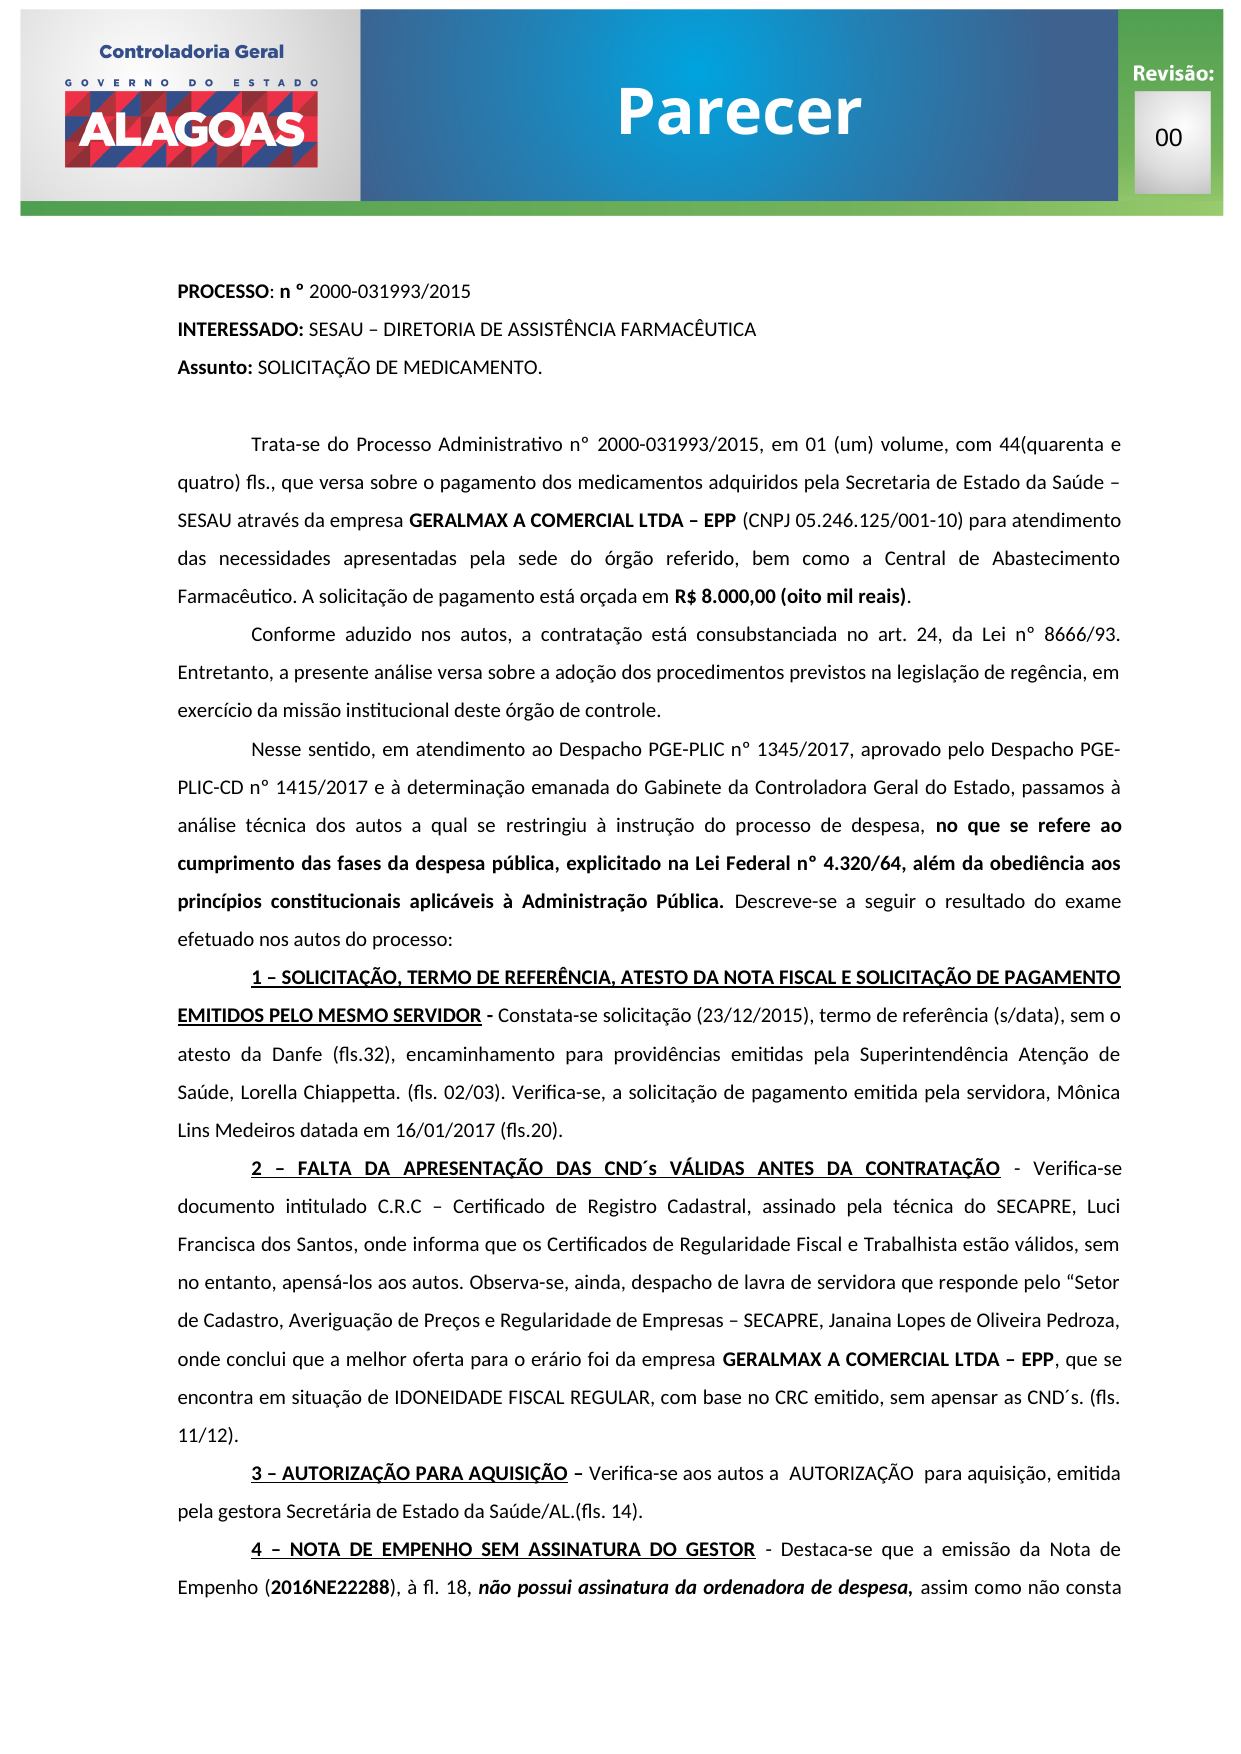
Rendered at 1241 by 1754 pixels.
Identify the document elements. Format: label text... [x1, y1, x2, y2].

picture [20, 9, 1224, 216]
text Trata-se do Processo Administrativo nº 2000-031993/2015, em 01 (um) volume, com 44(quarenta e quatro) fls., que versa sobre o pagamento dos medicamentos adquiridos pela Secretaria de Estado da Saúde – SESAU através da empresa GERALMAX A COMERCIAL LTDA – EPP (CNPJ 05.246.125/001-10) para atendimento das necessidades apresentadas pela sede do órgão referido, bem como a Central de Abastecimento Farmacêutico. A solicitação de pagamento está orçada em R$ 8.000,00 (oito mil reais). [177, 431, 1122, 609]
text 3 – AUTORIZAÇÃO PARA AQUISIÇÃO – Verifica-se aos autos a AUTORIZAÇÃO para aquisição, emitida pela gestora Secretária de Estado da Saúde/AL.(fls. 14). [177, 1460, 1122, 1524]
text 2 – FALTA DA APRESENTAÇÃO DAS CND´s VÁLIDAS ANTES DA CONTRATAÇÃO - Verifica-se documento intitulado C.R.C – Certificado de Registro Cadastral, assinado pela técnica do SECAPRE, Luci Francisca dos Santos, onde informa que os Certificados de Regularidade Fiscal e Trabalhista estão válidos, sem no entanto, apensá-los aos autos. Observa-se, ainda, despacho de lavra de servidora que responde pelo “Setor de Cadastro, Averiguação de Preços e Regularidade de Empresas – SECAPRE, Janaina Lopes de Oliveira Pedroza, onde conclui que a melhor oferta para o erário foi da empresa GERALMAX A COMERCIAL LTDA – EPP, que se encontra em situação de IDONEIDADE FISCAL REGULAR, com base no CRC emitido, sem apensar as CND´s. (fls. 11/12). [177, 1155, 1122, 1447]
text INTERESSADO: SESAU – DIRETORIA DE ASSISTÊNCIA FARMACÊUTICA [177, 316, 1122, 342]
text Conforme aduzido nos autos, a contratação está consubstanciada no art. 24, da Lei nº 8666/93. Entretanto, a presente análise versa sobre a adoção dos procedimentos previstos na legislação de regência, em exercício da missão institucional deste órgão de controle. [177, 621, 1122, 723]
text PROCESSO: n º 2000-031993/2015 [177, 278, 1122, 304]
text Nesse sentido, em atendimento ao Despacho PGE-PLIC nº 1345/2017, aprovado pelo Despacho PGE-PLIC-CD nº 1415/2017 e à determinação emanada do Gabinete da Controladora Geral do Estado, passamos à análise técnica dos autos a qual se restringiu à instrução do processo de despesa, no que se refere ao cumprimento das fases da despesa pública, explicitado na Lei Federal nº 4.320/64, além da obediência aos princípios constitucionais aplicáveis à Administração Pública. Descreve-se a seguir o resultado do exame efetuado nos autos do processo: [177, 736, 1122, 952]
text Assunto: SOLICITAÇÃO DE MEDICAMENTO. [177, 354, 1122, 380]
text 1 – SOLICITAÇÃO, TERMO DE REFERÊNCIA, ATESTO DA NOTA FISCAL E SOLICITAÇÃO DE PAGAMENTO EMITIDOS PELO MESMO SERVIDOR - Constata-se solicitação (23/12/2015), termo de referência (s/data), sem o atesto da Danfe (fls.32), encaminhamento para providências emitidas pela Superintendência Atenção de Saúde, Lorella Chiappetta. (fls. 02/03). Verifica-se, a solicitação de pagamento emitida pela servidora, Mônica Lins Medeiros datada em 16/01/2017 (fls.20). [177, 964, 1122, 1142]
